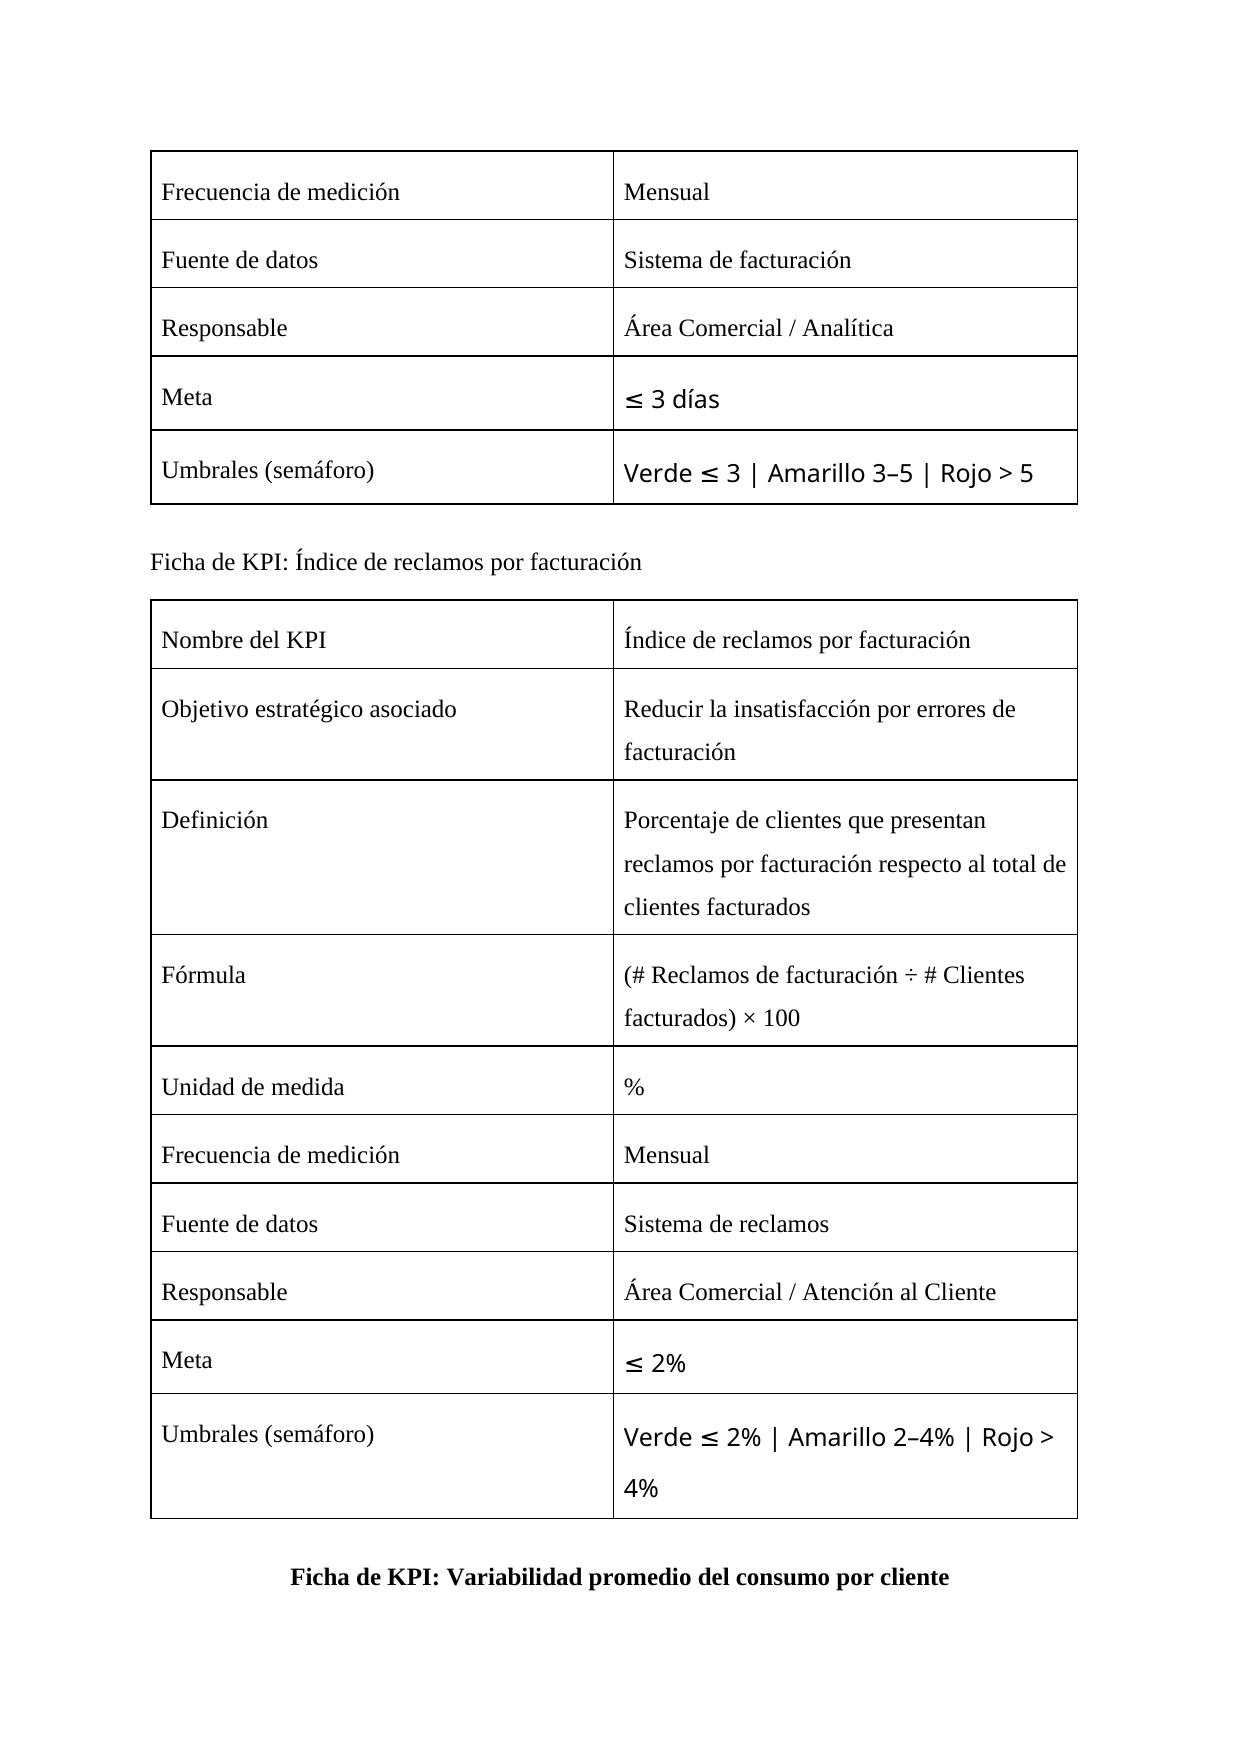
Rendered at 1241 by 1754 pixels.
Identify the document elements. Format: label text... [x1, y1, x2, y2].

table_cell Reducir la insatisfacción por errores de facturación [614, 669, 1077, 779]
table_cell Unidad de medida [152, 1047, 613, 1114]
table_cell Mensual [614, 1115, 1077, 1182]
table_cell Responsable [152, 1252, 613, 1319]
table_cell Verde ≤ 2% | Amarillo 2–4% | Rojo > 4% [614, 1394, 1077, 1517]
text Ficha de KPI: Índice de reclamos por facturación [150, 547, 1090, 576]
table_cell Umbrales (semáforo) [152, 431, 613, 503]
table_cell Meta [152, 1321, 613, 1393]
table_cell Objetivo estratégico asociado [152, 669, 613, 779]
table_cell Fuente de datos [152, 1184, 613, 1251]
table_cell ≤ 2% [614, 1321, 1077, 1393]
text Ficha de KPI: Variabilidad promedio del consumo por cliente [150, 1562, 1090, 1591]
table_cell Área Comercial / Analítica [614, 288, 1077, 355]
table_header Nombre del KPI [152, 601, 613, 667]
table_cell Fuente de datos [152, 220, 613, 287]
table_cell Fórmula [152, 935, 613, 1045]
table_cell Área Comercial / Atención al Cliente [614, 1252, 1077, 1319]
table_header Índice de reclamos por facturación [614, 601, 1077, 667]
table_cell Definición [152, 781, 613, 934]
table_cell Sistema de reclamos [614, 1184, 1077, 1251]
table_cell Sistema de facturación [614, 220, 1077, 287]
table_cell Porcentaje de clientes que presentan reclamos por facturación respecto al total de clientes facturados [614, 781, 1077, 934]
table_cell Umbrales (semáforo) [152, 1394, 613, 1517]
table_cell Frecuencia de medición [152, 1115, 613, 1182]
table_cell Mensual [614, 152, 1077, 218]
table_cell Frecuencia de medición [152, 152, 613, 218]
table_cell (# Reclamos de facturación ÷ # Clientes facturados) × 100 [614, 935, 1077, 1045]
table_cell ≤ 3 días [614, 357, 1077, 429]
table_cell Responsable [152, 288, 613, 355]
table_cell % [614, 1047, 1077, 1114]
table_cell Meta [152, 357, 613, 429]
table_cell Verde ≤ 3 | Amarillo 3–5 | Rojo > 5 [614, 431, 1077, 503]
